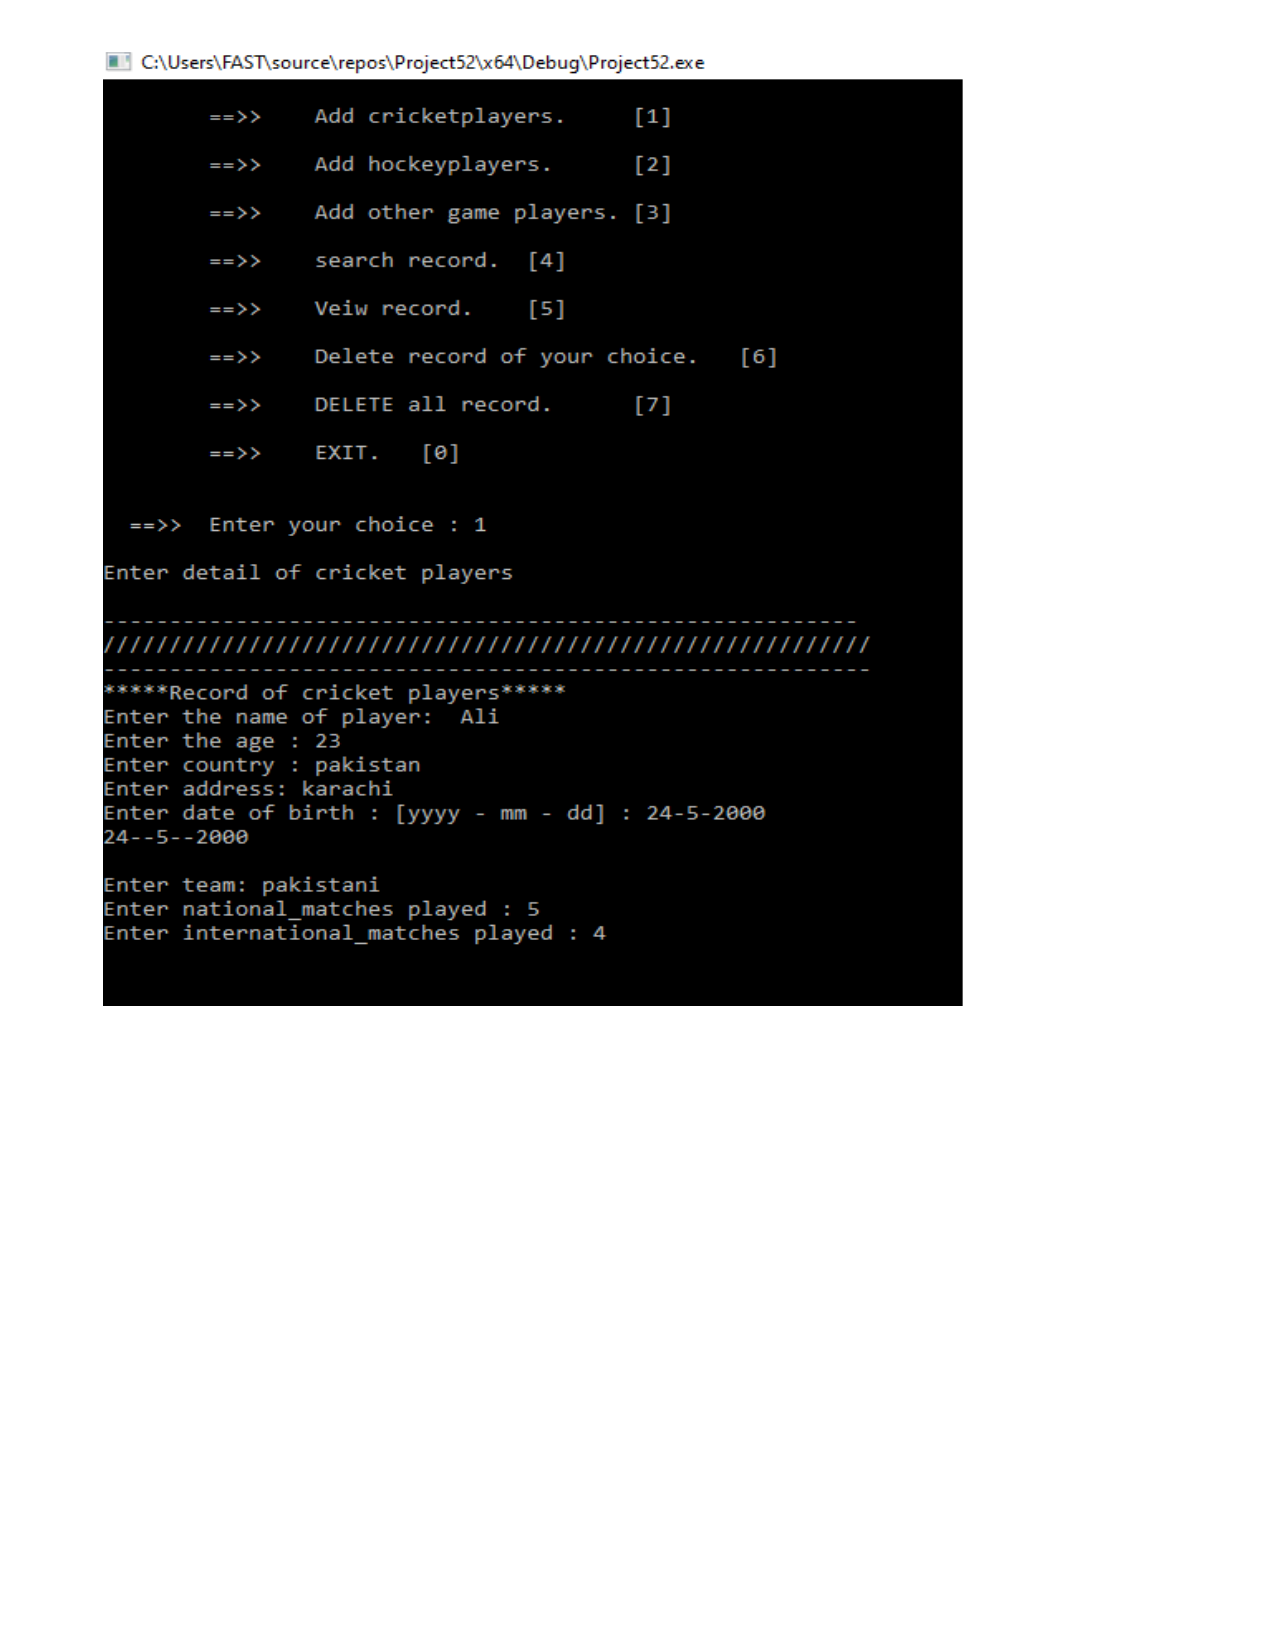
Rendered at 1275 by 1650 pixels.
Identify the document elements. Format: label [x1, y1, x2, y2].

picture [103, 52, 963, 1006]
